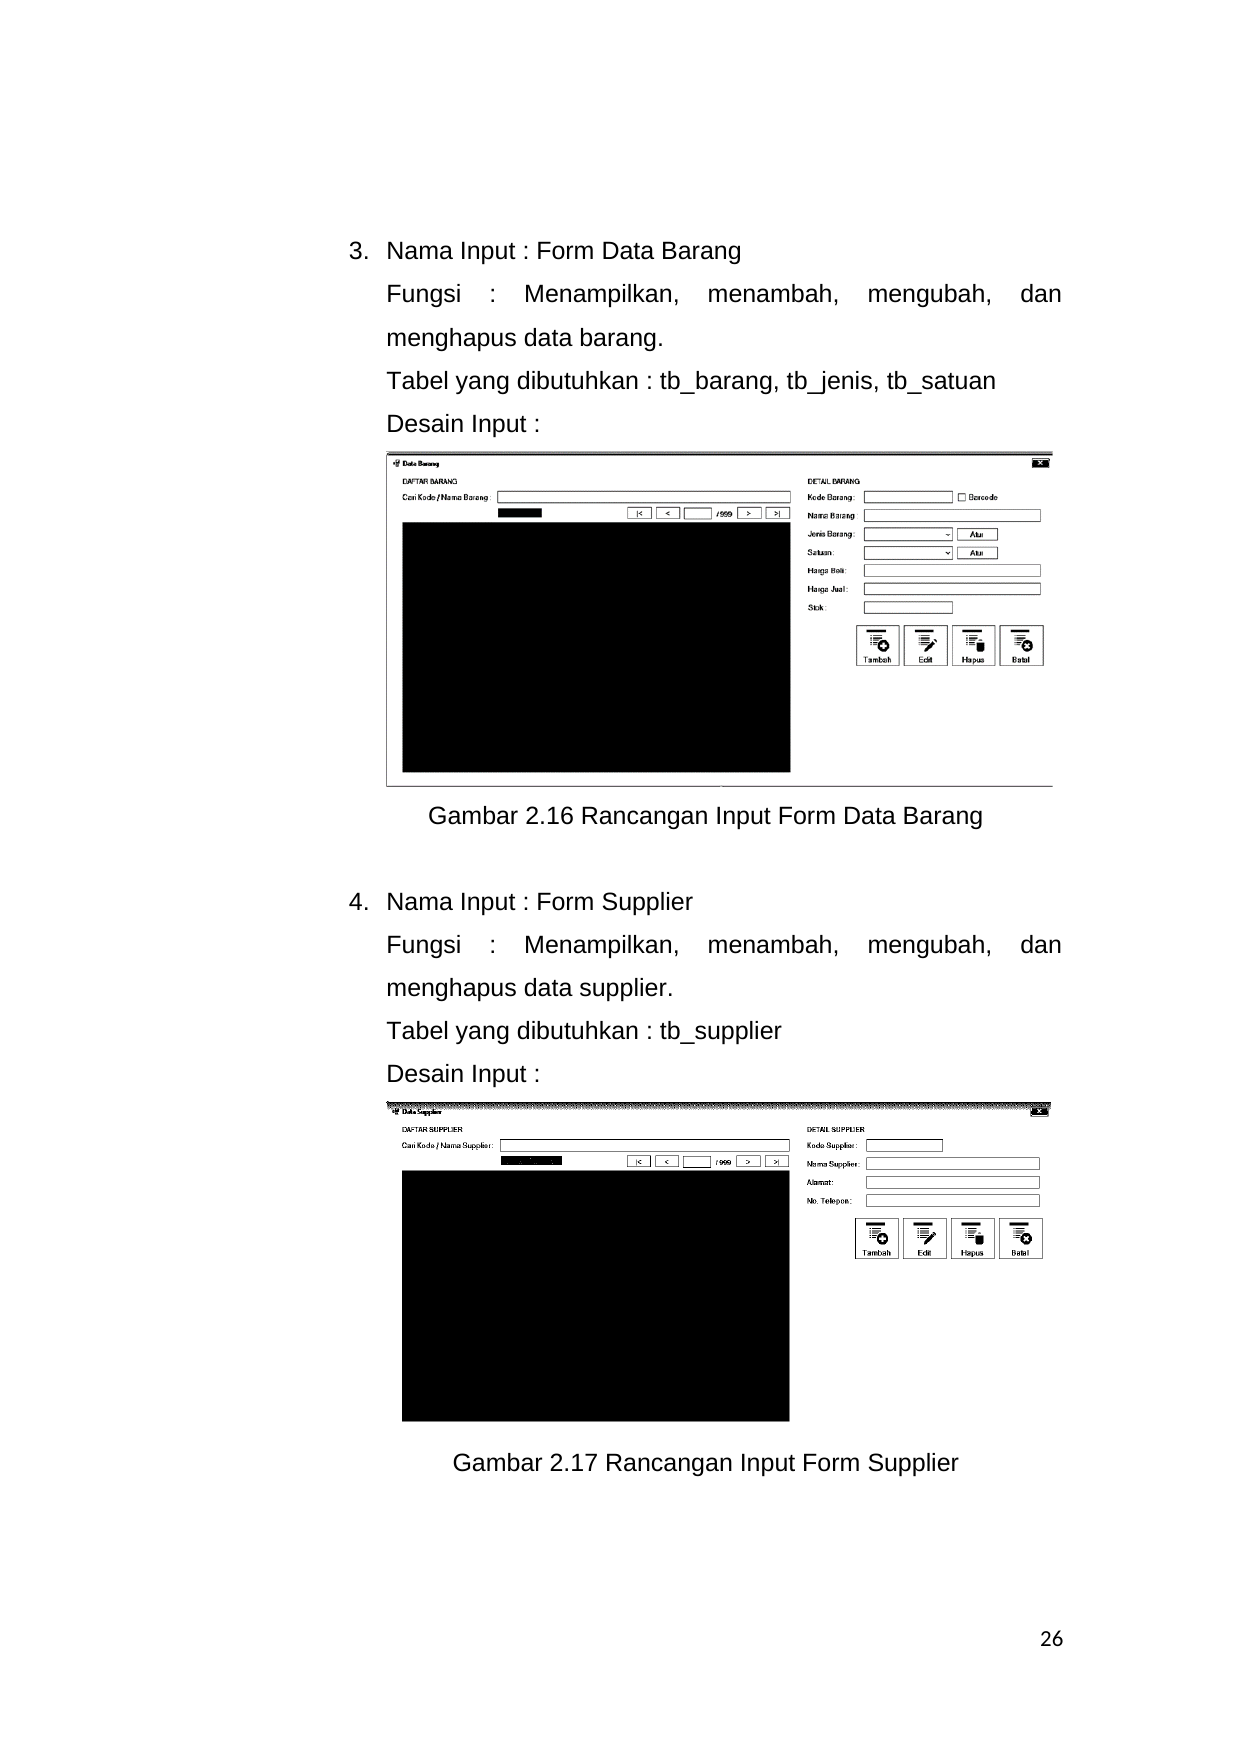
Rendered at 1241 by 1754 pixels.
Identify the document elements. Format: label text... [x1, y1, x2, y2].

picture [386, 451, 1053, 787]
text Gambar 2.17 Rancangan Input Form Supplier [349, 1448, 1063, 1476]
text Gambar 2.16 Rancangan Input Form Data Barang [349, 801, 1063, 829]
list Nama Input : Form Supplier Fungsi : Menampilkan, menambah, mengubah, dan menghapus data supplier. Tabel yang dibutuhkan : tb_supplier Desain Input : [349, 887, 1063, 1434]
